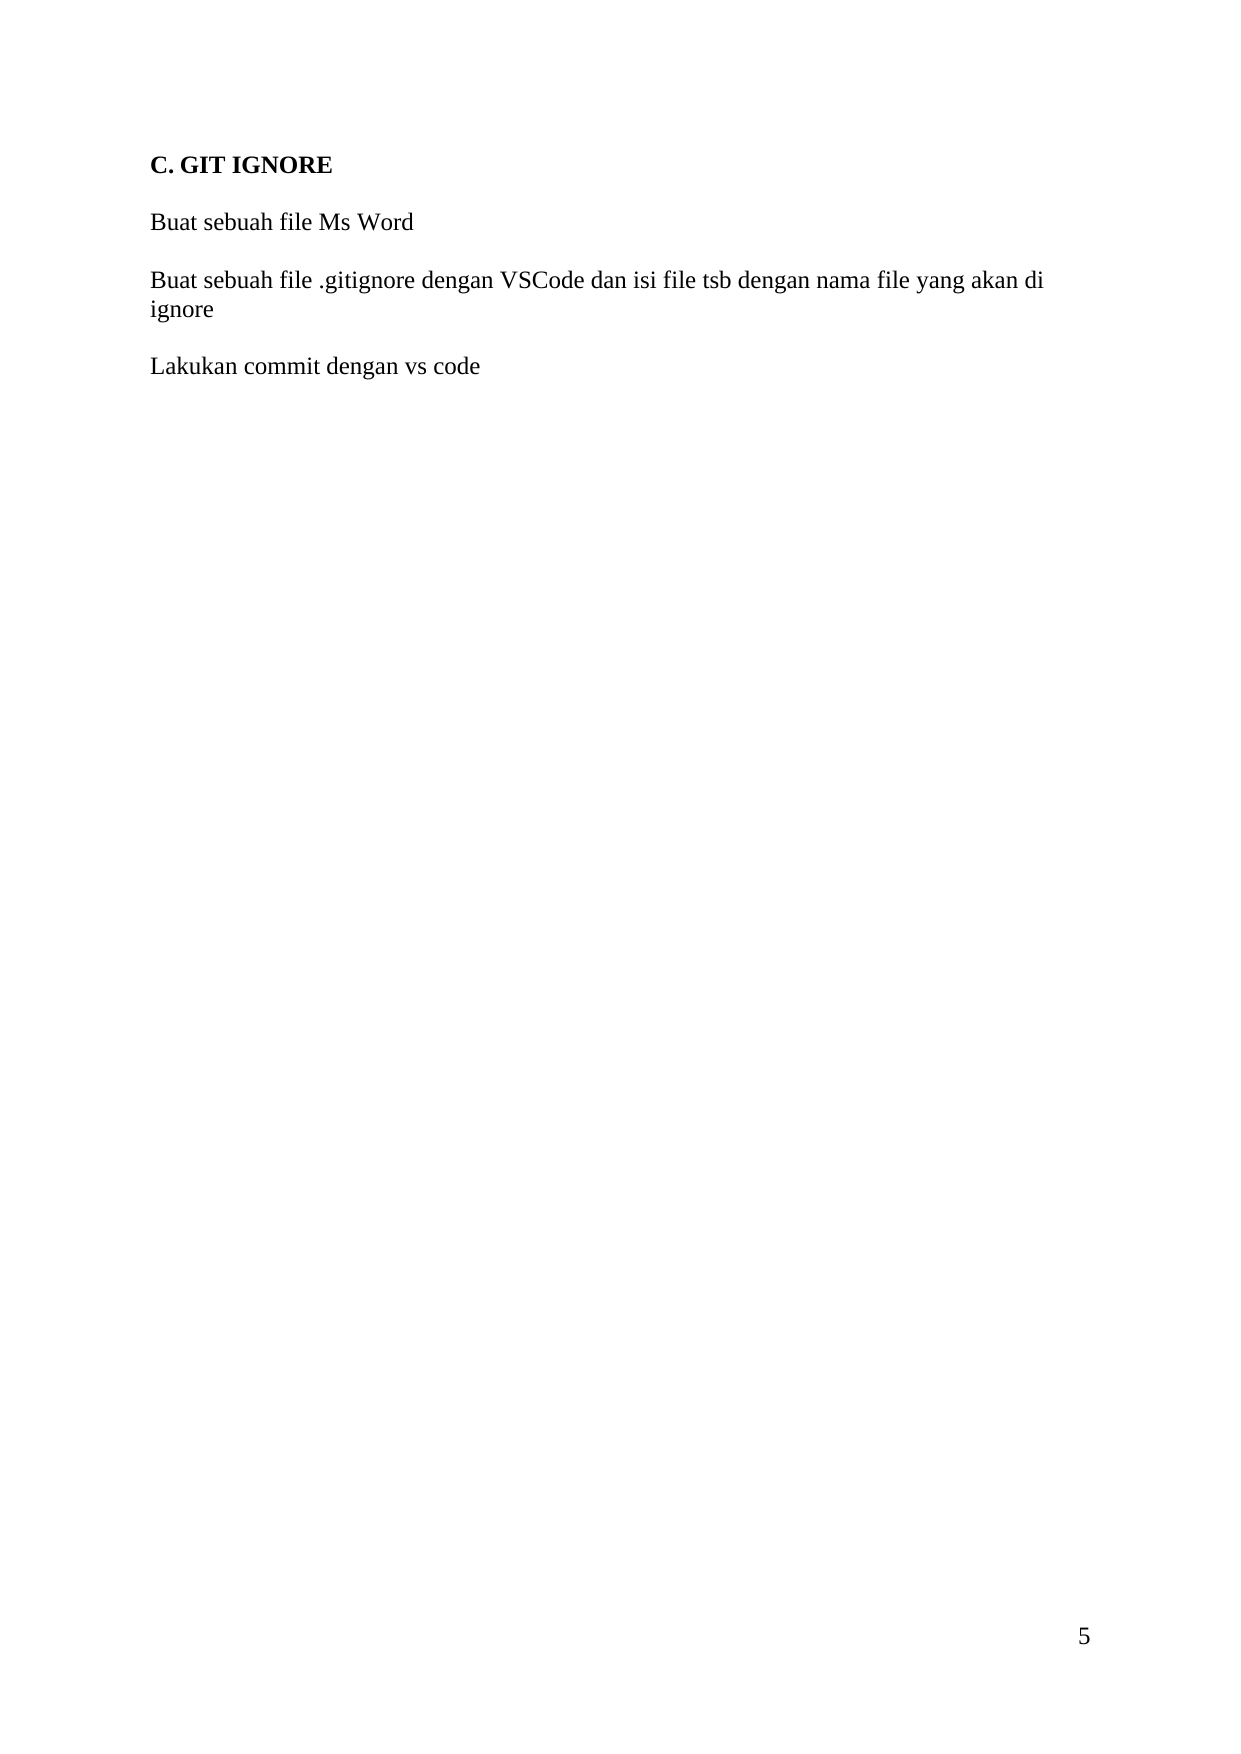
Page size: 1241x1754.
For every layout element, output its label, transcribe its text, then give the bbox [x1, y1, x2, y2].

text Buat sebuah file Ms Word [150, 207, 1090, 236]
list GIT IGNORE [150, 150, 1090, 179]
text Buat sebuah file .gitignore dengan VSCode dan isi file tsb dengan nama file yang akan di ignore [150, 265, 1090, 322]
text Lakukan commit dengan vs code [150, 351, 1090, 380]
